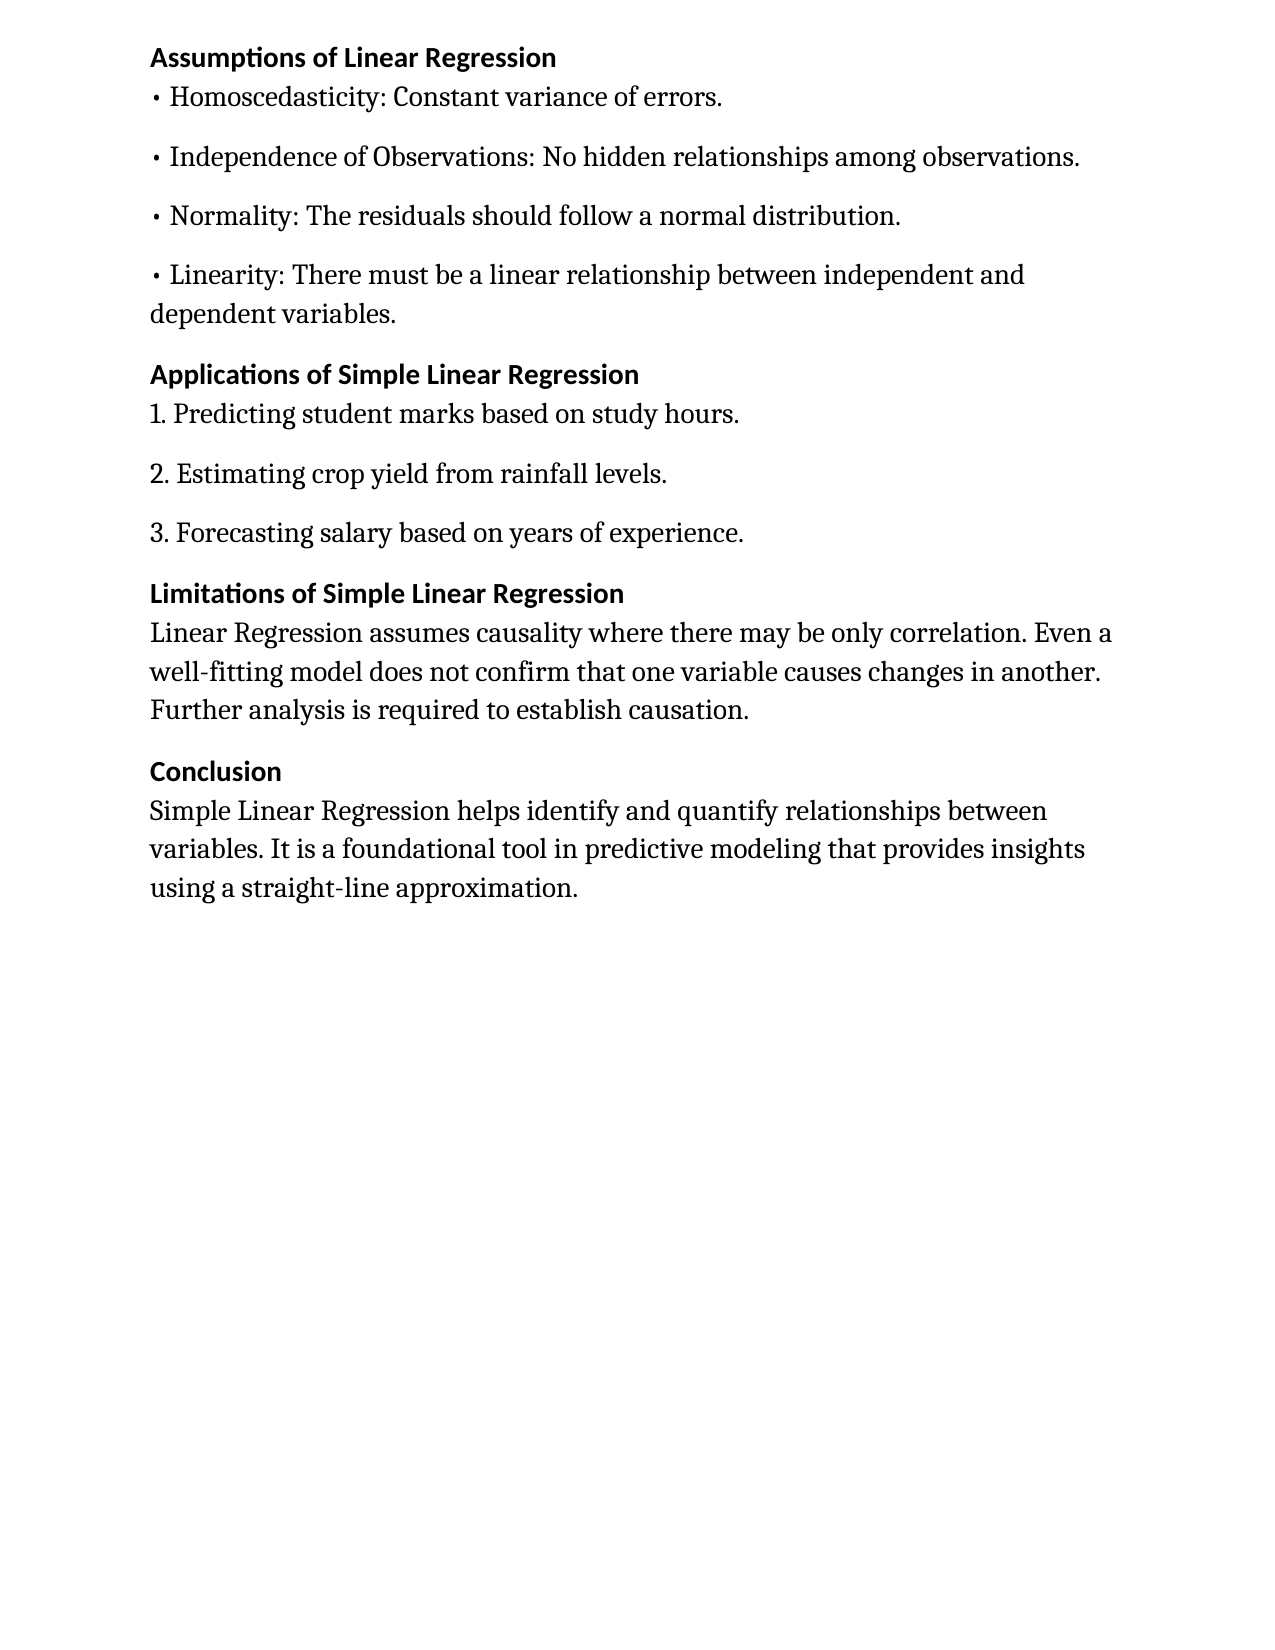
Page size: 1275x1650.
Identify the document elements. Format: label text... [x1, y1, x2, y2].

text • Linearity: There must be a linear relationship between independent and dependent variables. [150, 258, 1125, 331]
subtitle Applications of Simple Linear Regression [150, 356, 1125, 392]
subtitle Assumptions of Linear Regression [150, 39, 1125, 75]
text 2. Estimating crop yield from rainfall levels. [150, 457, 1125, 490]
subtitle Conclusion [150, 753, 1125, 788]
text 3. Forecasting salary based on years of experience. [150, 516, 1125, 550]
text • Normality: The residuals should follow a normal distribution. [150, 199, 1125, 233]
text Linear Regression assumes causality where there may be only correlation. Even a well-fitting model does not confirm that one variable causes changes in another. Further analysis is required to establish causation. [150, 616, 1125, 727]
text • Homoscedasticity: Constant variance of errors. [150, 80, 1125, 114]
text 1. Predicting student marks based on study hours. [150, 397, 1125, 431]
text Simple Linear Regression helps identify and quantify relationships between variables. It is a foundational tool in predictive modeling that provides insights using a straight-line approximation. [150, 794, 1125, 904]
subtitle Limitations of Simple Linear Regression [150, 576, 1125, 611]
text • Independence of Observations: No hidden relationships among observations. [150, 140, 1125, 173]
